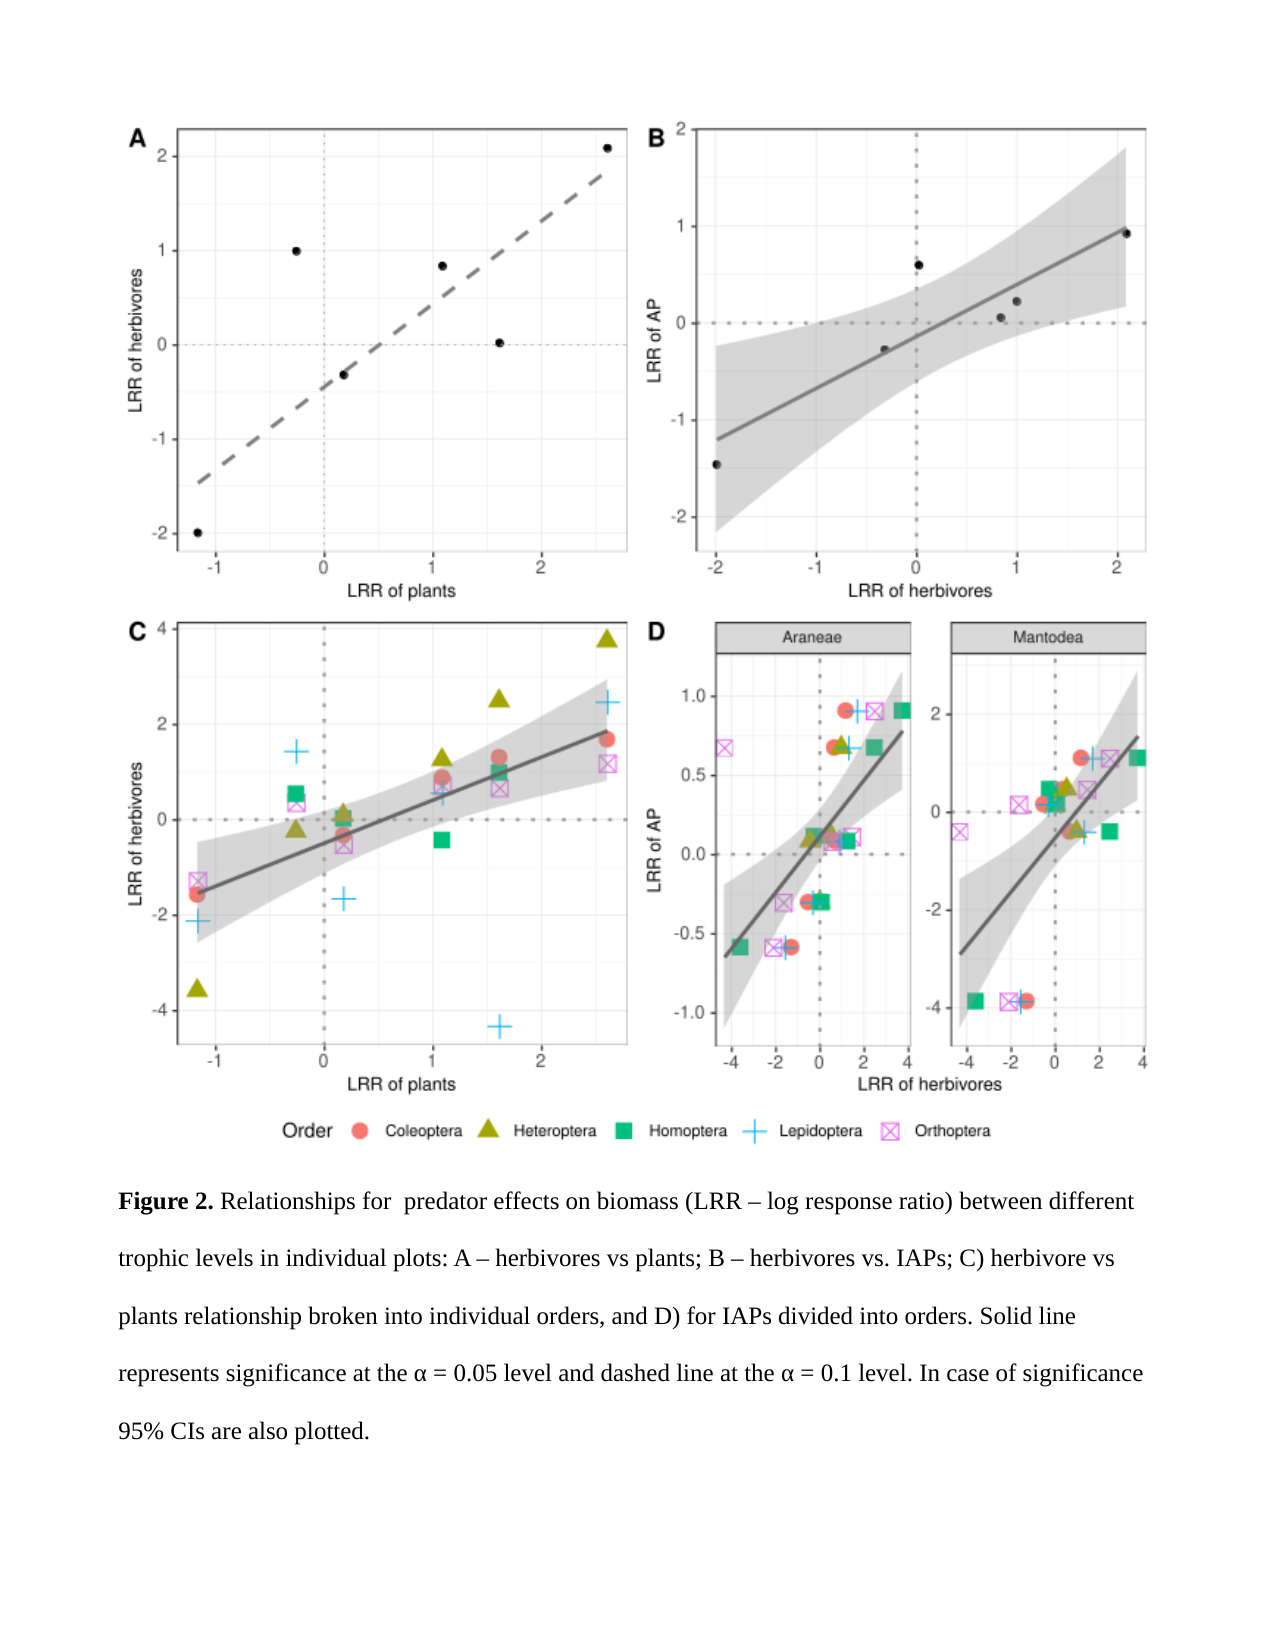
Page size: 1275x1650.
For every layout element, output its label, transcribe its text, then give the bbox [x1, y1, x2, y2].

text Figure 2. Relationships for predator effects on biomass (LRR – log response ratio) between different trophic levels in individual plots: A – herbivores vs plants; B – herbivores vs. IAPs; C) herbivore vs plants relationship broken into individual orders, and D) for IAPs divided into orders. Solid line represents significance at the α = 0.05 level and dashed line at the α = 0.1 level. In case of significance 95% CIs are also plotted. [118, 1157, 1157, 1444]
picture [118, 118, 1157, 1157]
